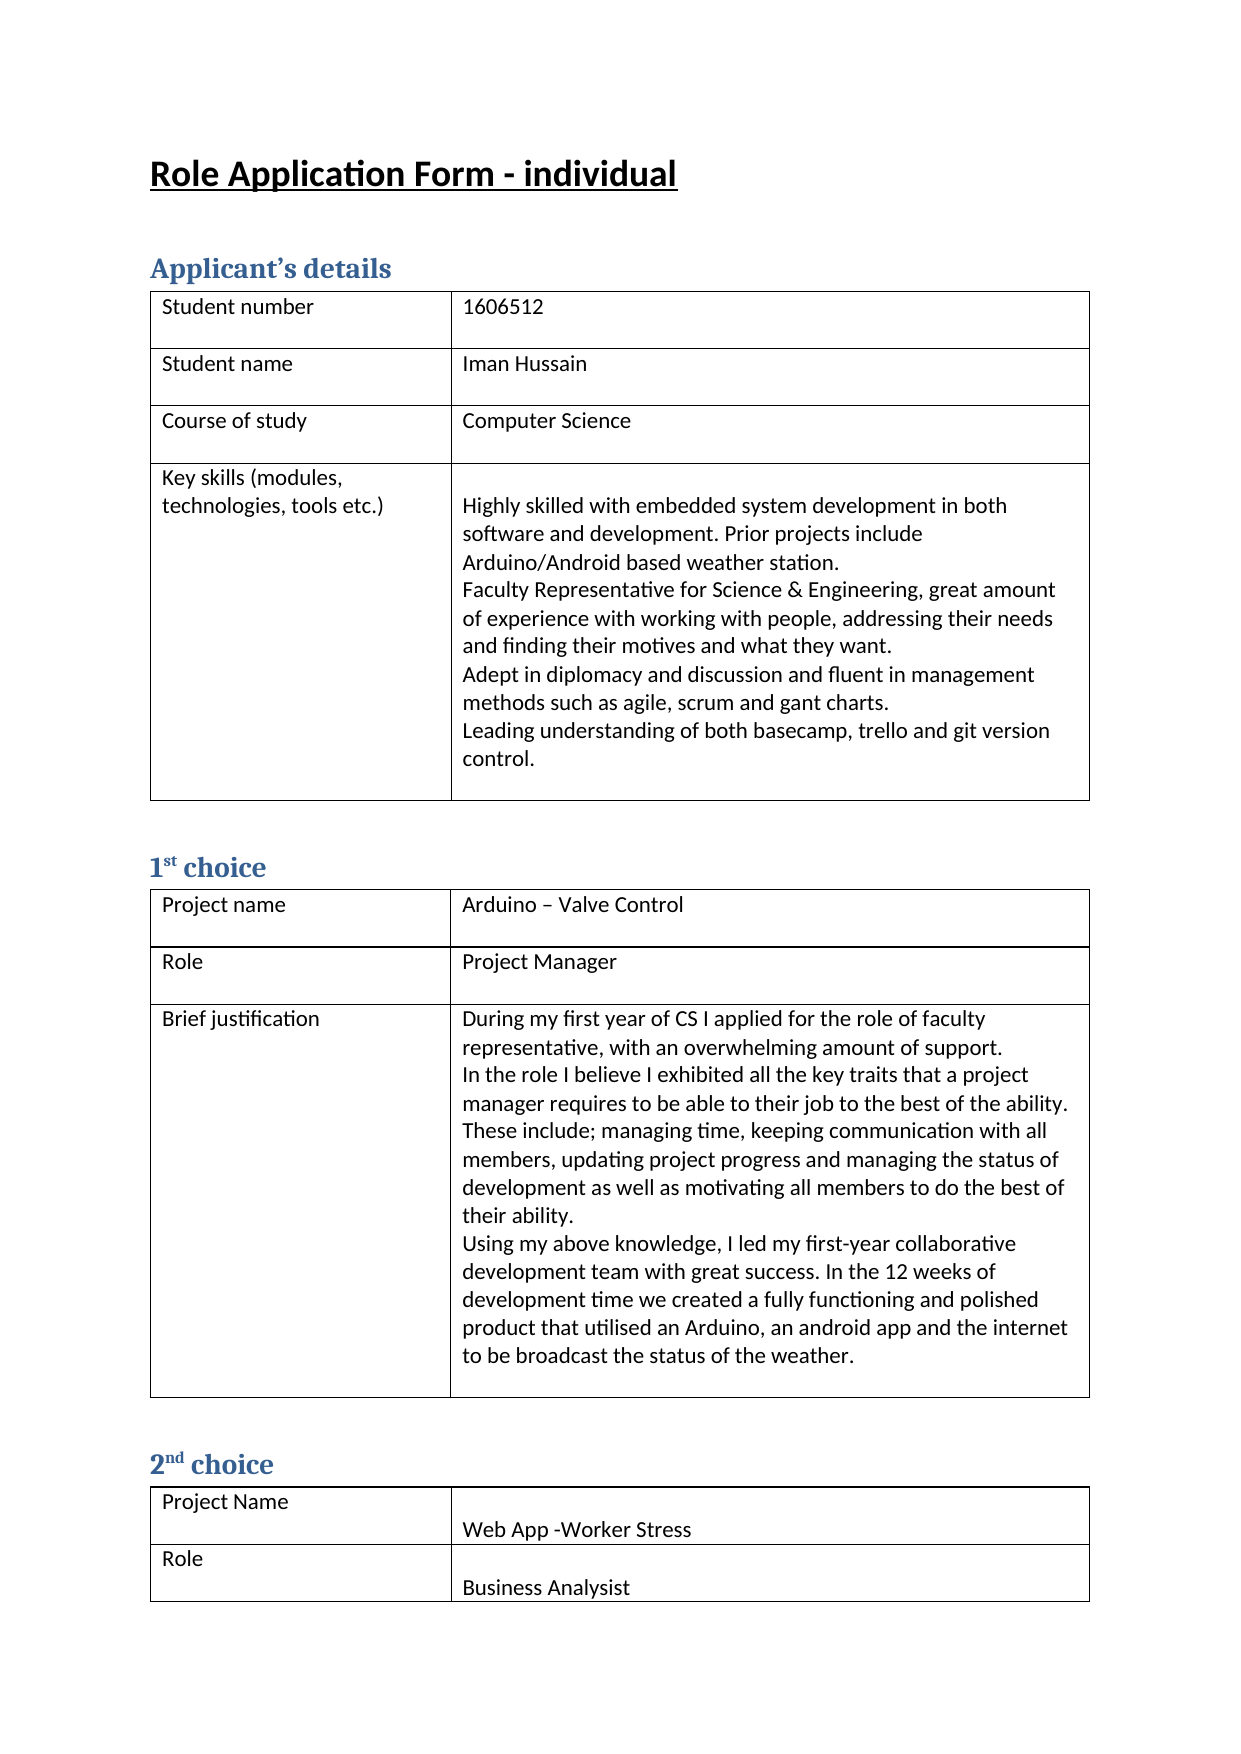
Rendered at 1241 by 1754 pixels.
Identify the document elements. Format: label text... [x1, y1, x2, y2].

table_cell Computer Science [452, 406, 1089, 462]
table_cell Key skills (modules, technologies, tools etc.) [151, 464, 451, 800]
text Role Application Form - individual [150, 150, 1090, 196]
table_cell During my first year of CS I applied for the role of faculty representative, with an overwhelming amount of support. In the role I believe I exhibited all the key traits that a project manager requires to be able to their job to the best of the ability. These include; managing time, keeping communication with all members, updating project progress and managing the status of development as well as motivating all members to do the best of their ability. Using my above knowledge, I led my first-year collaborative development team with great success. In the 12 weeks of development time we created a fully functioning and polished product that utilised an Arduino, an android app and the internet to be broadcast the status of the weather. [451, 1005, 1089, 1397]
table_cell Project Manager [451, 948, 1089, 1003]
table_cell Role [151, 948, 450, 1003]
table_cell Student name [151, 349, 451, 405]
table_cell Business Analysist [452, 1545, 1089, 1601]
table_header Web App -Worker Stress [452, 1488, 1089, 1543]
table_header Student number [151, 292, 451, 348]
subtitle Applicant’s details [150, 253, 1090, 286]
table_cell Brief justification [151, 1005, 450, 1397]
table_header Project Name [151, 1488, 451, 1543]
table_cell Course of study [151, 406, 451, 462]
table_cell Iman Hussain [452, 349, 1089, 405]
table_header Arduino – Valve Control [451, 890, 1089, 946]
subtitle 1st choice [150, 851, 1090, 884]
table_cell Role [151, 1545, 451, 1601]
table_cell Highly skilled with embedded system development in both software and development. Prior projects include Arduino/Android based weather station. Faculty Representative for Science & Engineering, great amount of experience with working with people, addressing their needs and finding their motives and what they want. Adept in diplomacy and discussion and fluent in management methods such as agile, scrum and gant charts. Leading understanding of both basecamp, trello and git version control. [452, 464, 1089, 800]
subtitle 2nd choice [150, 1448, 1090, 1481]
table_header 1606512 [452, 292, 1089, 348]
table_header Project name [151, 890, 450, 946]
